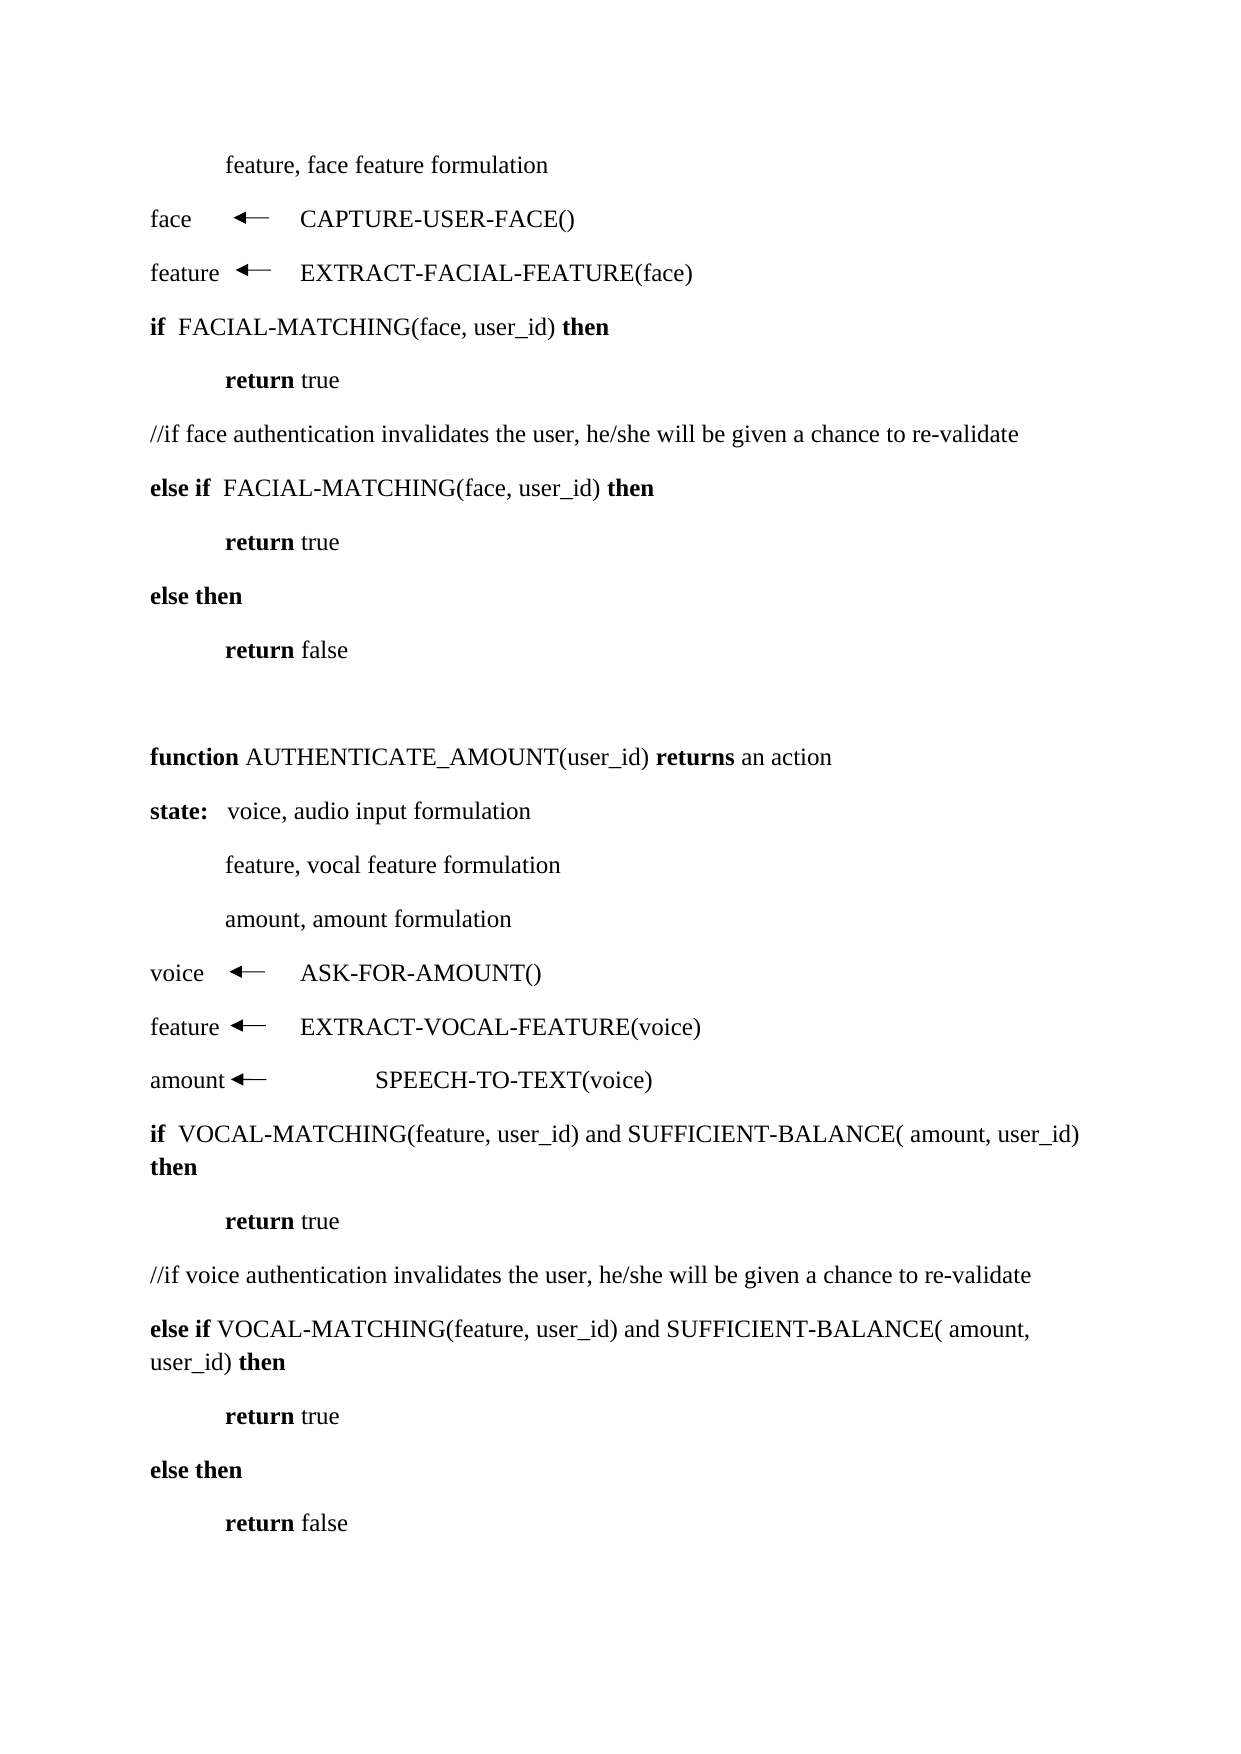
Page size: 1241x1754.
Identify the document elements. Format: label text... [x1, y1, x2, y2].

text return true [150, 1206, 1090, 1235]
text if FACIAL-MATCHING(face, user_id) then [150, 312, 1090, 340]
text amount, amount formulation [150, 904, 1090, 933]
text return false [150, 635, 1090, 663]
text amount SPEECH-TO-TEXT(voice) [150, 1066, 1090, 1094]
text return true [150, 365, 1090, 394]
text if VOCAL-MATCHING(feature, user_id) and SUFFICIENT-BALANCE( amount, user_id) then [150, 1119, 1090, 1181]
text feature, face feature formulation [150, 150, 1090, 179]
text else if VOCAL-MATCHING(feature, user_id) and SUFFICIENT-BALANCE( amount, user_id) then [150, 1314, 1090, 1376]
text else then [150, 581, 1090, 609]
text voice ASK-FOR-AMOUNT() [150, 958, 1090, 987]
text //if voice authentication invalidates the user, he/she will be given a chance to re-validate [150, 1260, 1090, 1289]
text feature, vocal feature formulation [150, 850, 1090, 879]
text return true [150, 1401, 1090, 1429]
text else if FACIAL-MATCHING(face, user_id) then [150, 473, 1090, 502]
text state: voice, audio input formulation [150, 796, 1090, 825]
text return true [150, 527, 1090, 556]
text feature EXTRACT-FACIAL-FEATURE(face) [150, 258, 1090, 286]
text //if face authentication invalidates the user, he/she will be given a chance to re-validate [150, 419, 1090, 448]
text function AUTHENTICATE_AMOUNT(user_id) returns an action [150, 742, 1090, 771]
text else then [150, 1455, 1090, 1483]
text feature EXTRACT-VOCAL-FEATURE(voice) [150, 1012, 1090, 1040]
text return false [150, 1508, 1090, 1537]
text face CAPTURE-USER-FACE() [150, 204, 1090, 233]
